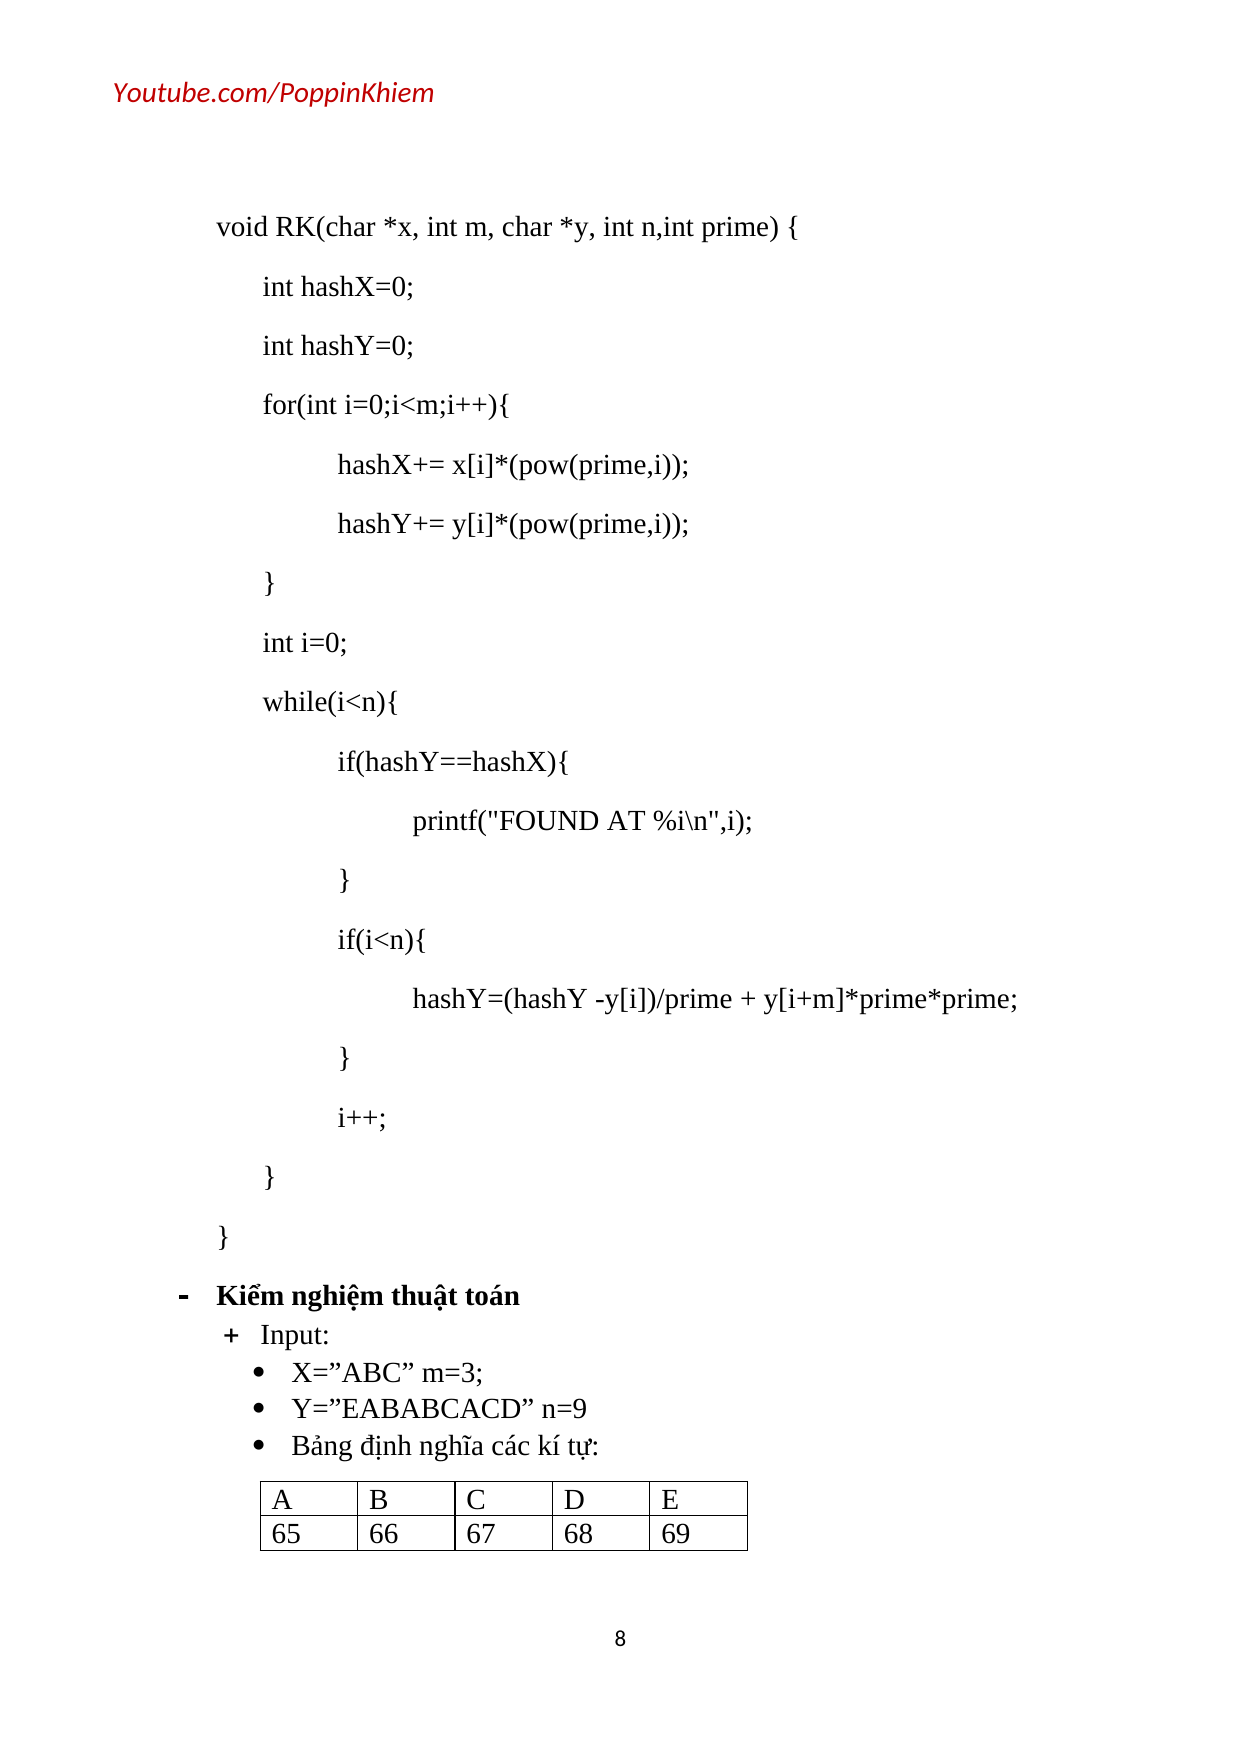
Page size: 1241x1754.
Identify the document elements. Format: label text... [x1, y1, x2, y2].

text i++; [216, 1100, 1128, 1133]
text hashX+= x[i]*(pow(prime,i)); [216, 447, 1128, 480]
table_header E [650, 1482, 747, 1515]
table_header C [456, 1482, 552, 1515]
text hashY=(hashY -y[i])/prime + y[i+m]*prime*prime; [216, 981, 1128, 1015]
text int i=0; [216, 625, 1128, 658]
list Kiểm nghiệm thuật toán [178, 1278, 1128, 1312]
list X=”ABC” m=3; [253, 1355, 1128, 1389]
text } [216, 566, 1128, 599]
text int hashX=0; [216, 269, 1128, 302]
text } [216, 1159, 1128, 1193]
table_cell 65 [261, 1516, 357, 1550]
text if(hashY==hashX){ [216, 744, 1128, 777]
list Input: [223, 1317, 1128, 1350]
table_cell 69 [650, 1516, 747, 1550]
text } [216, 1219, 1128, 1252]
text void RK(char *x, int m, char *y, int n,int prime) { [216, 209, 1128, 243]
table_header A [261, 1482, 357, 1515]
table_cell 66 [358, 1516, 454, 1550]
text while(i<n){ [216, 684, 1128, 718]
text } [216, 862, 1128, 896]
list Bảng định nghĩa các kí tự: [253, 1428, 1128, 1462]
text int hashY=0; [216, 328, 1128, 362]
table_header D [553, 1482, 649, 1515]
text printf("FOUND AT %i\n",i); [216, 803, 1128, 837]
table_cell 67 [456, 1516, 552, 1550]
table_header B [358, 1482, 454, 1515]
text } [216, 1041, 1128, 1074]
list Y=”EABABCACD” n=9 [253, 1392, 1128, 1425]
text for(int i=0;i<m;i++){ [216, 387, 1128, 421]
text if(i<n){ [216, 922, 1128, 955]
text hashY+= y[i]*(pow(prime,i)); [216, 506, 1128, 540]
table_cell 68 [553, 1516, 649, 1550]
